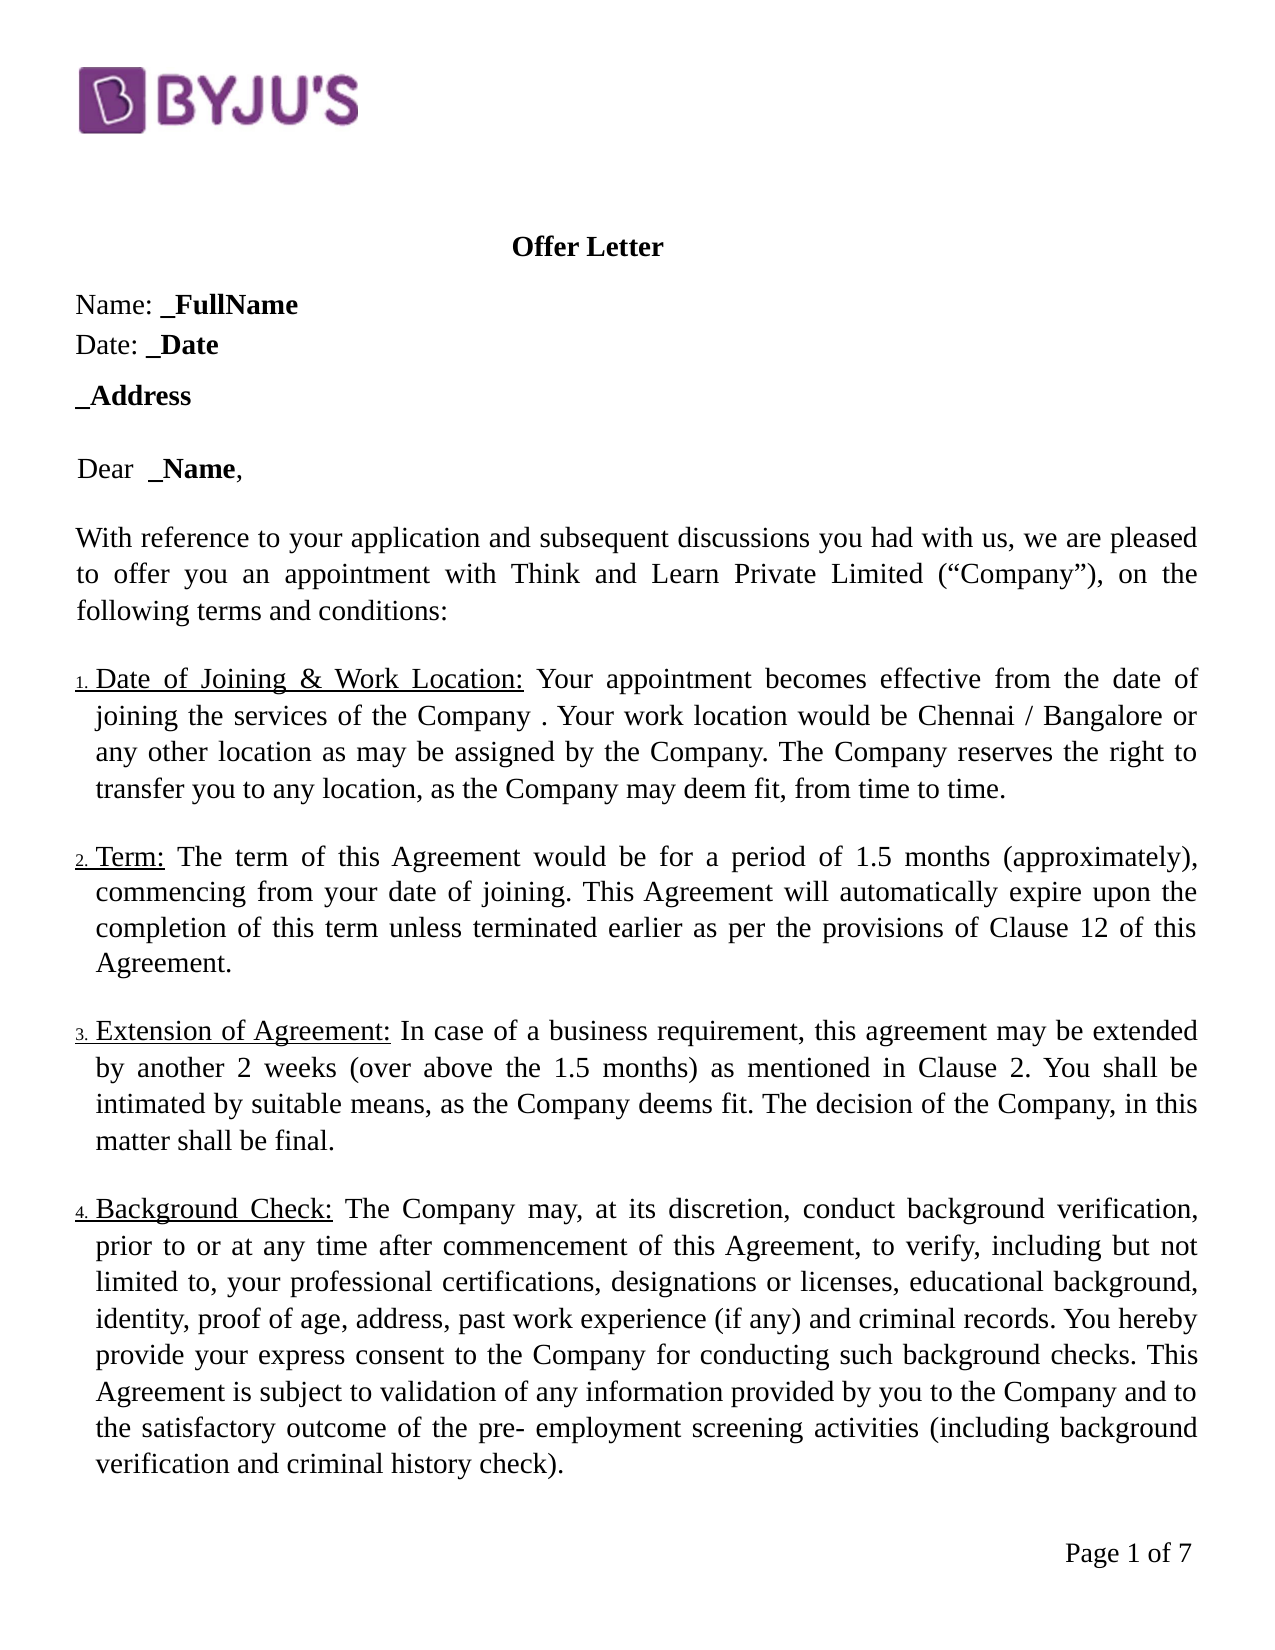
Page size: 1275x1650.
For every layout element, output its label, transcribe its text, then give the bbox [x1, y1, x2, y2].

text With reference to your application and subsequent discussions you had with us, we are pleased to offer you an appointment with Think and Learn Private Limited (“Company”), on the following terms and conditions: [75, 520, 1199, 626]
list Date of Joining & Work Location: Your appointment becomes effective from the date of joining the services of the Company . Your work location would be Chennai / Bangalore or any other location as may be assigned by the Company. The Company reserves the right to transfer you to any location, as the Company may deem fit, from time to time. [75, 661, 1199, 804]
picture [78, 67, 358, 134]
text Offer Letter [64, 229, 1111, 263]
text Name: _FullName [75, 287, 1199, 320]
list Background Check: The Company may, at its discretion, conduct background verification, prior to or at any time after commencement of this Agreement, to verify, including but not limited to, your professional certifications, designations or licenses, educational background, identity, proof of age, address, past work experience (if any) and criminal records. You hereby provide your express consent to the Company for conducting such background checks. This Agreement is subject to validation of any information provided by you to the Company and to the satisfactory outcome of the pre- employment screening activities (including background verification and criminal history check). [75, 1191, 1199, 1480]
text Date: _Date [75, 327, 1199, 361]
text _Address [75, 378, 1199, 412]
list Extension of Agreement: In case of a business requirement, this agreement may be extended by another 2 weeks (over above the 1.5 months) as mentioned in Clause 2. You shall be intimated by suitable means, as the Company deems fit. The decision of the Company, in this matter shall be final. [75, 1013, 1199, 1156]
text Dear _Name, [77, 451, 1199, 485]
list Term: The term of this Agreement would be for a period of 1.5 months (approximately), commencing from your date of joining. This Agreement will automatically expire upon the completion of this term unless terminated earlier as per the provisions of Clause 12 of this Agreement. [75, 839, 1199, 978]
